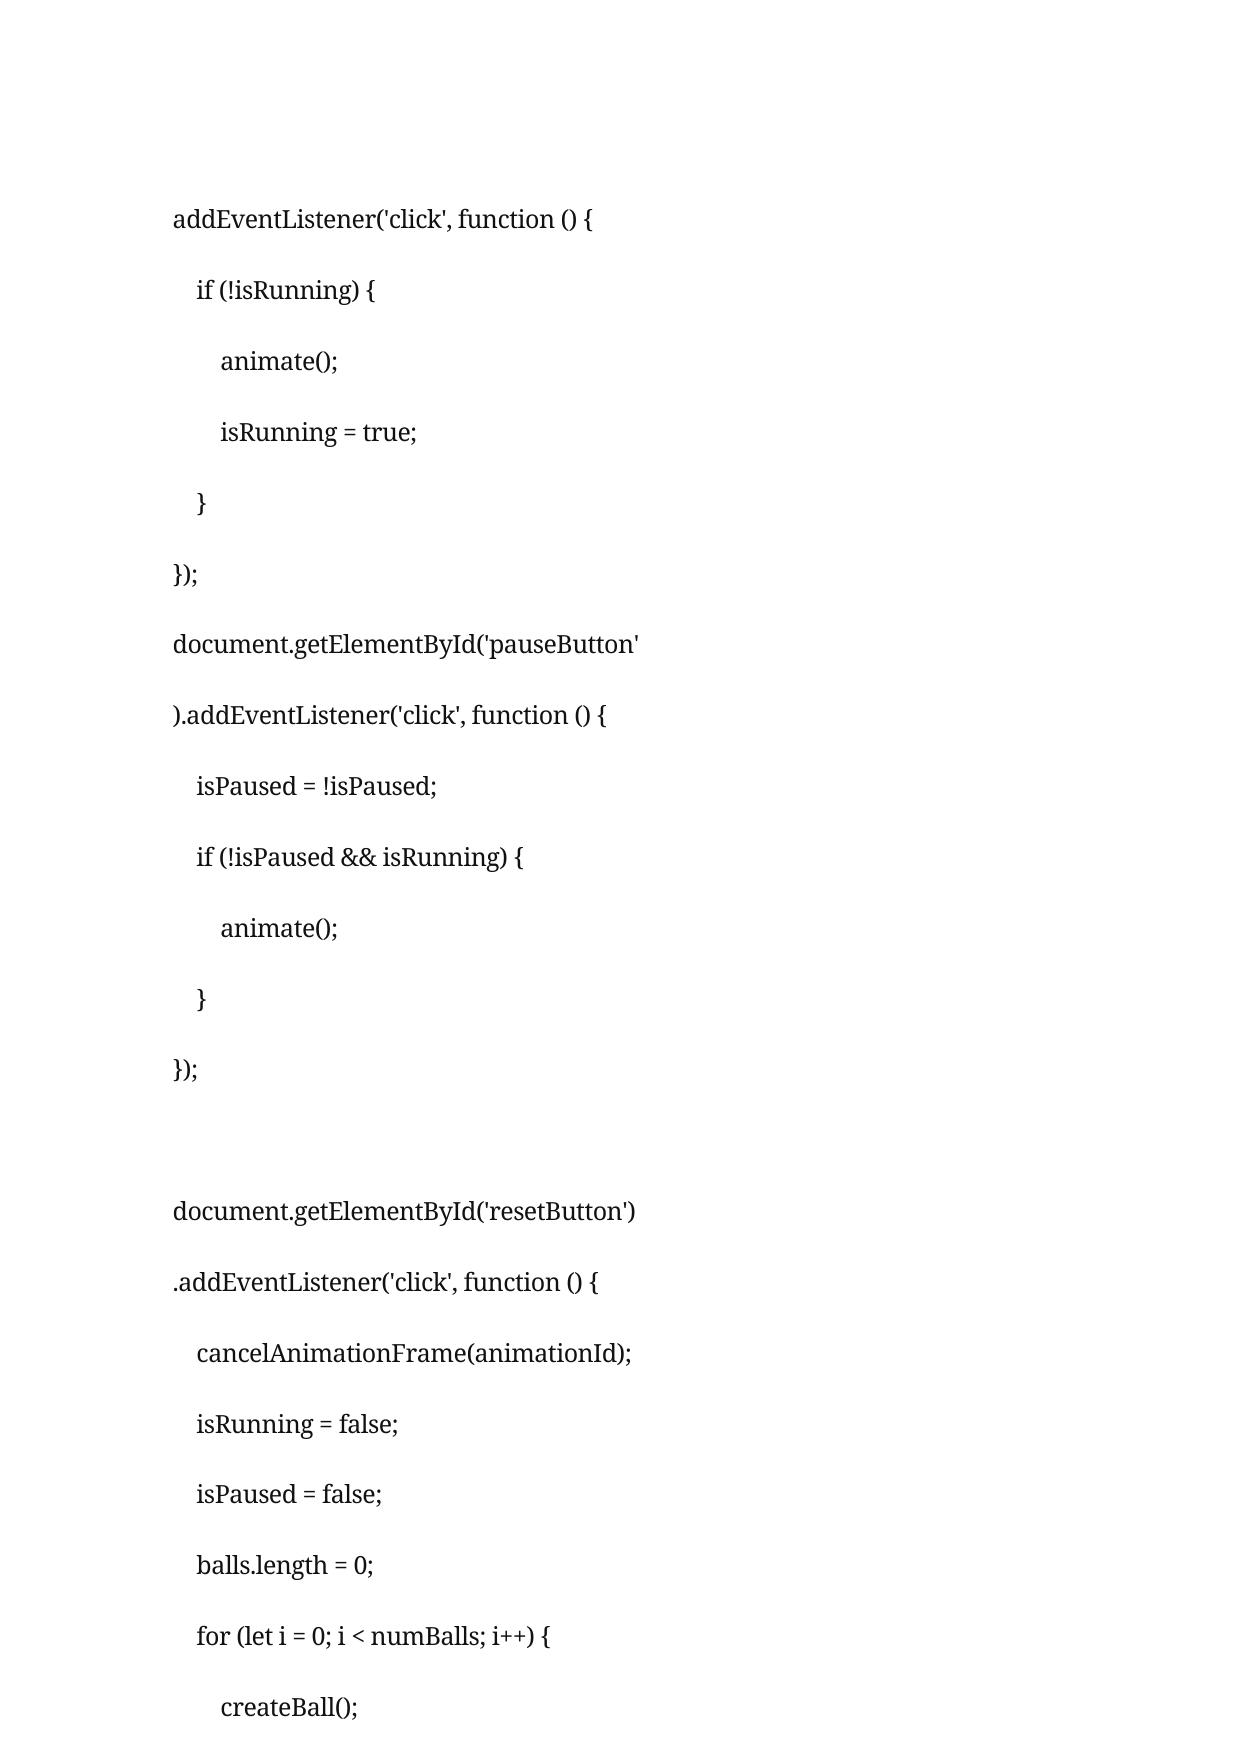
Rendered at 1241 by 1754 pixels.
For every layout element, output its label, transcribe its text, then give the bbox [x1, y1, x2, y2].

text animate(); [172, 344, 641, 378]
text document.getElementById('resetButton').addEventListener('click', function () { [172, 1194, 641, 1299]
text if (!isPaused && isRunning) { [172, 839, 641, 874]
text } [172, 981, 641, 1015]
text if (!isRunning) { [172, 273, 641, 307]
text }); [172, 556, 641, 590]
text balls.length = 0; [172, 1548, 641, 1582]
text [172, 202, 641, 236]
text }); [172, 1052, 641, 1086]
text isPaused = !isPaused; [172, 769, 641, 803]
text for (let i = 0; i < numBalls; i++) { [172, 1619, 641, 1653]
text animate(); [172, 910, 641, 944]
text isRunning = false; [172, 1406, 641, 1440]
text document.getElementById('pauseButton').addEventListener('click', function () { [172, 627, 641, 732]
text createBall(); [172, 1689, 641, 1724]
text isPaused = false; [172, 1477, 641, 1511]
text isRunning = true; [172, 414, 641, 449]
text cancelAnimationFrame(animationId); [172, 1335, 641, 1369]
text } [172, 485, 641, 519]
